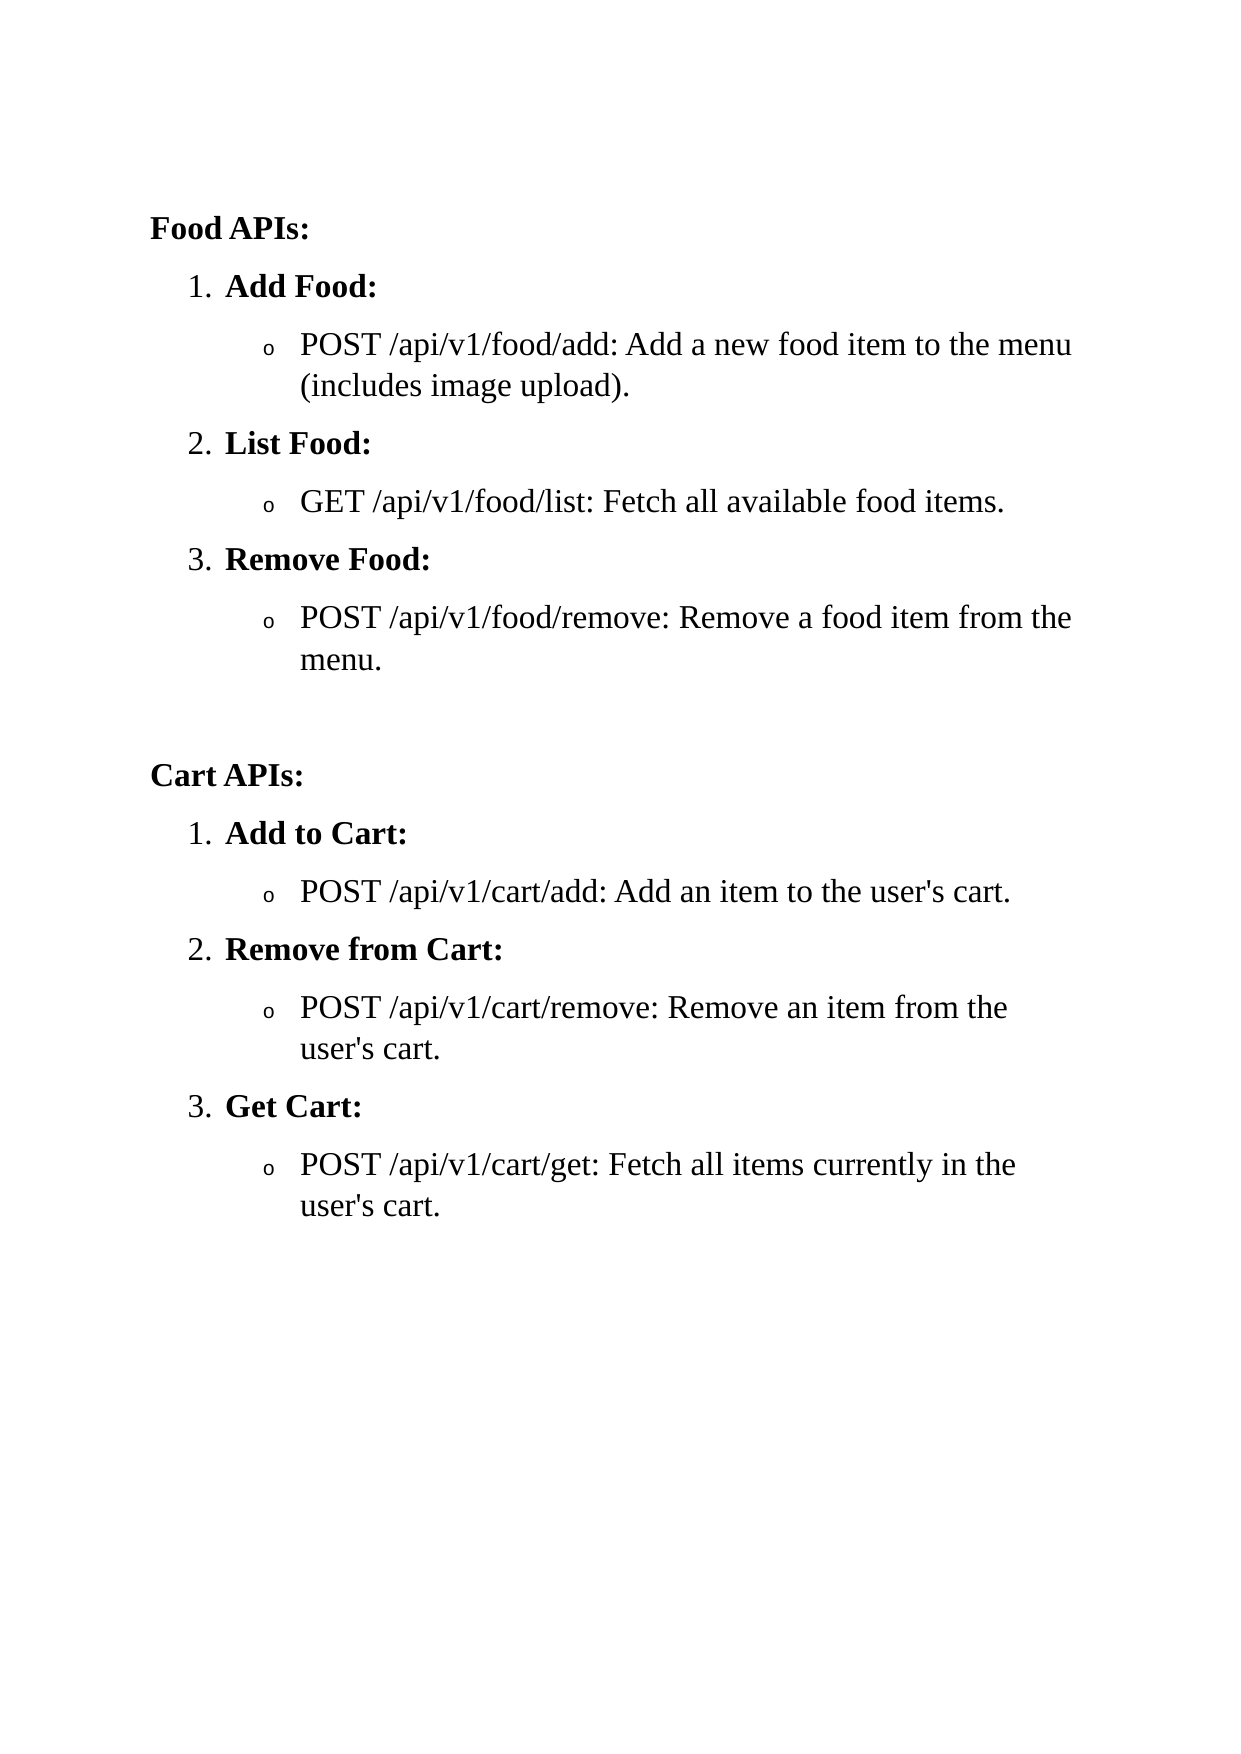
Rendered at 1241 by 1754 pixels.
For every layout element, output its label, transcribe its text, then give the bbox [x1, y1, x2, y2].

list Remove Food: [187, 539, 1090, 578]
list List Food: [187, 423, 1090, 462]
text Food APIs: [150, 208, 1090, 246]
list Remove from Cart: [187, 929, 1090, 967]
list Add to Cart: [187, 813, 1090, 851]
list Add Food: [187, 266, 1090, 304]
list POST /api/v1/food/add: Add a new food item to the menu (includes image upload). [262, 324, 1090, 404]
list GET /api/v1/food/list: Fetch all available food items. [262, 481, 1090, 520]
list POST /api/v1/cart/remove: Remove an item from the user's cart. [262, 987, 1090, 1067]
list POST /api/v1/cart/get: Fetch all items currently in the user's cart. [262, 1144, 1090, 1224]
list POST /api/v1/cart/add: Add an item to the user's cart. [262, 871, 1090, 909]
list Get Cart: [187, 1086, 1090, 1125]
list POST /api/v1/food/remove: Remove a food item from the menu. [262, 597, 1090, 677]
text Cart APIs: [150, 755, 1090, 793]
